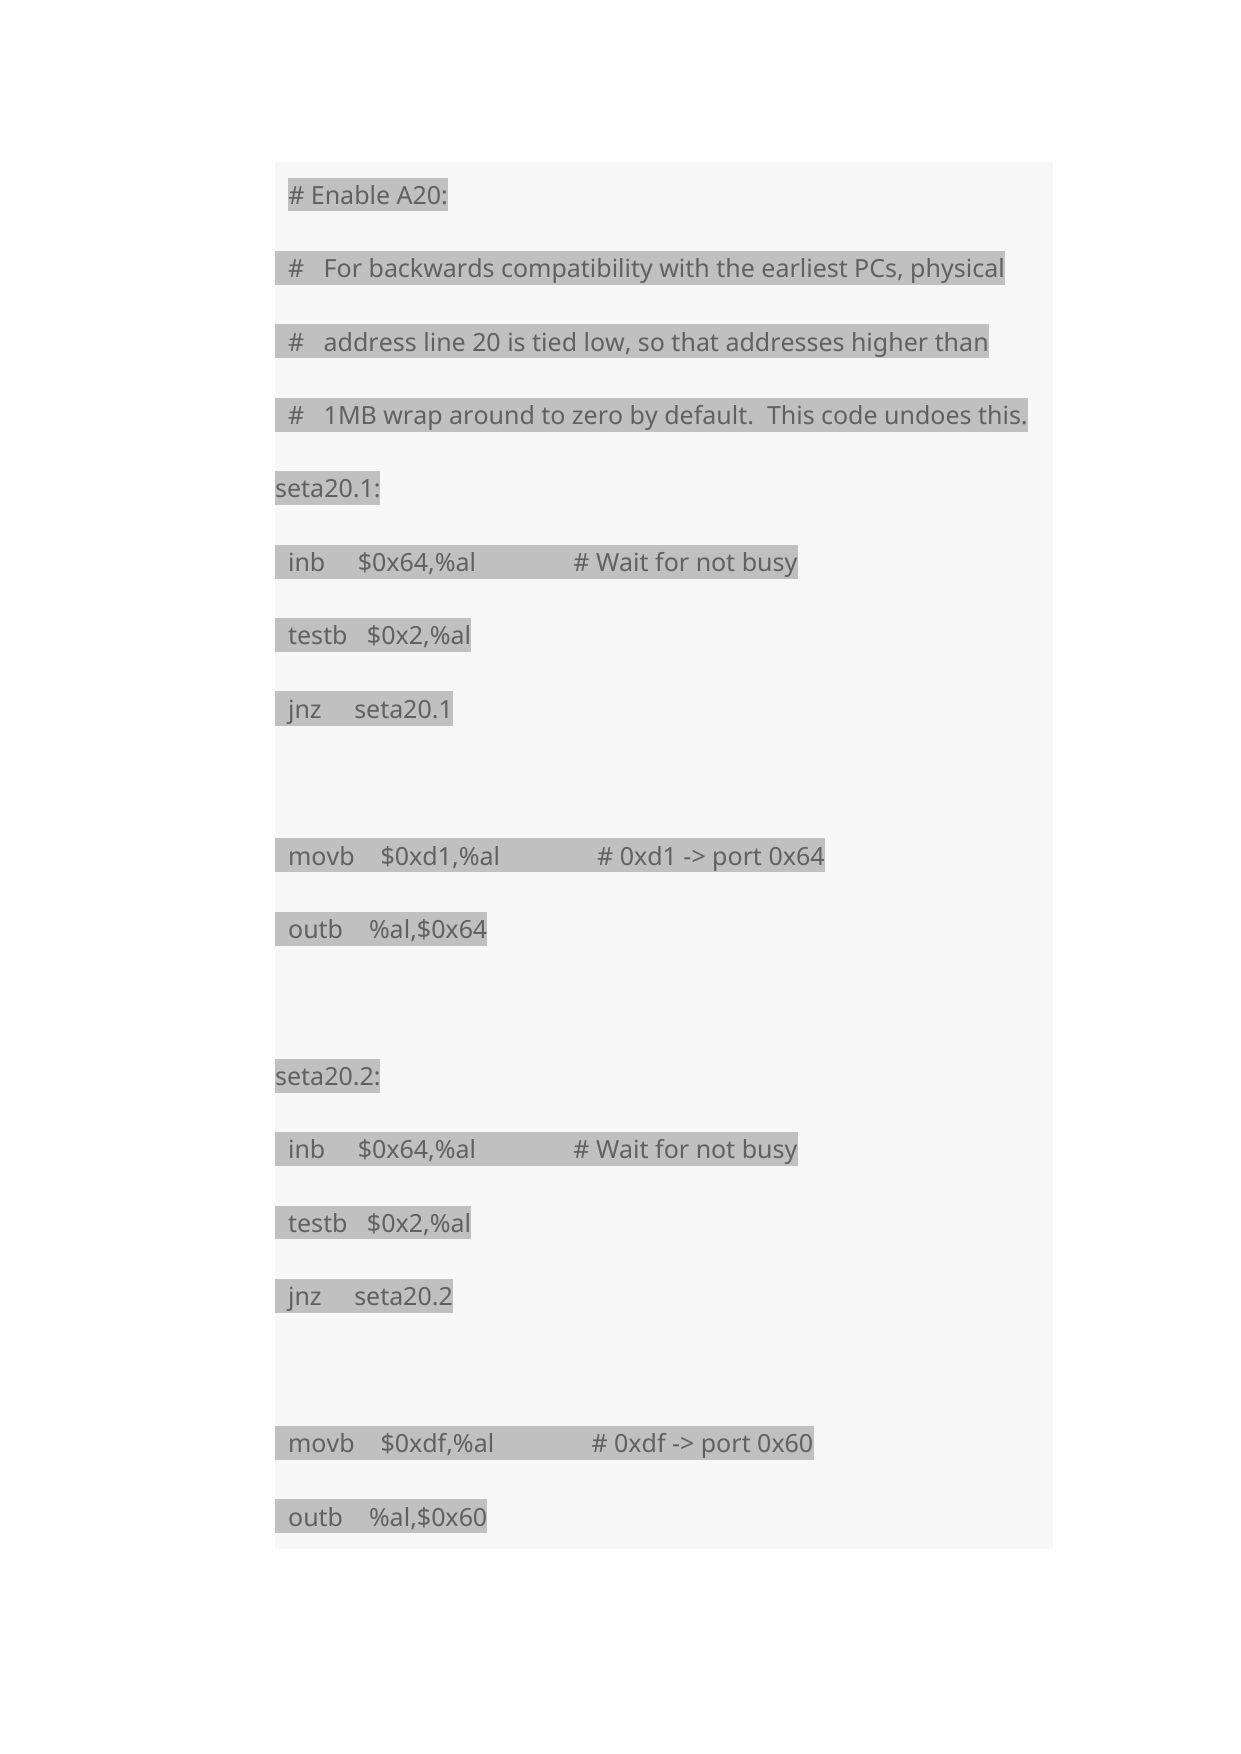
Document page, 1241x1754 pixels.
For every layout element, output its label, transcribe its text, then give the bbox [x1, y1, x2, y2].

text testb $0x2,%al [275, 603, 1053, 668]
text testb $0x2,%al [275, 1190, 1053, 1255]
text jnz seta20.1 [275, 676, 1053, 741]
text # Enable A20: [275, 162, 1053, 227]
text seta20.2: [275, 1043, 1053, 1108]
text seta20.1: [275, 456, 1053, 521]
text movb $0xdf,%al # 0xdf -> port 0x60 [275, 1410, 1053, 1475]
text outb %al,$0x60 [275, 1484, 1053, 1549]
text inb $0x64,%al # Wait for not busy [275, 1117, 1053, 1182]
text outb %al,$0x64 [275, 896, 1053, 961]
text # address line 20 is tied low, so that addresses higher than [275, 309, 1053, 374]
text jnz seta20.2 [275, 1263, 1053, 1328]
text # 1MB wrap around to zero by default. This code undoes this. [275, 382, 1053, 447]
text movb $0xd1,%al # 0xd1 -> port 0x64 [275, 823, 1053, 888]
text # For backwards compatibility with the earliest PCs, physical [275, 235, 1053, 300]
text inb $0x64,%al # Wait for not busy [275, 529, 1053, 594]
